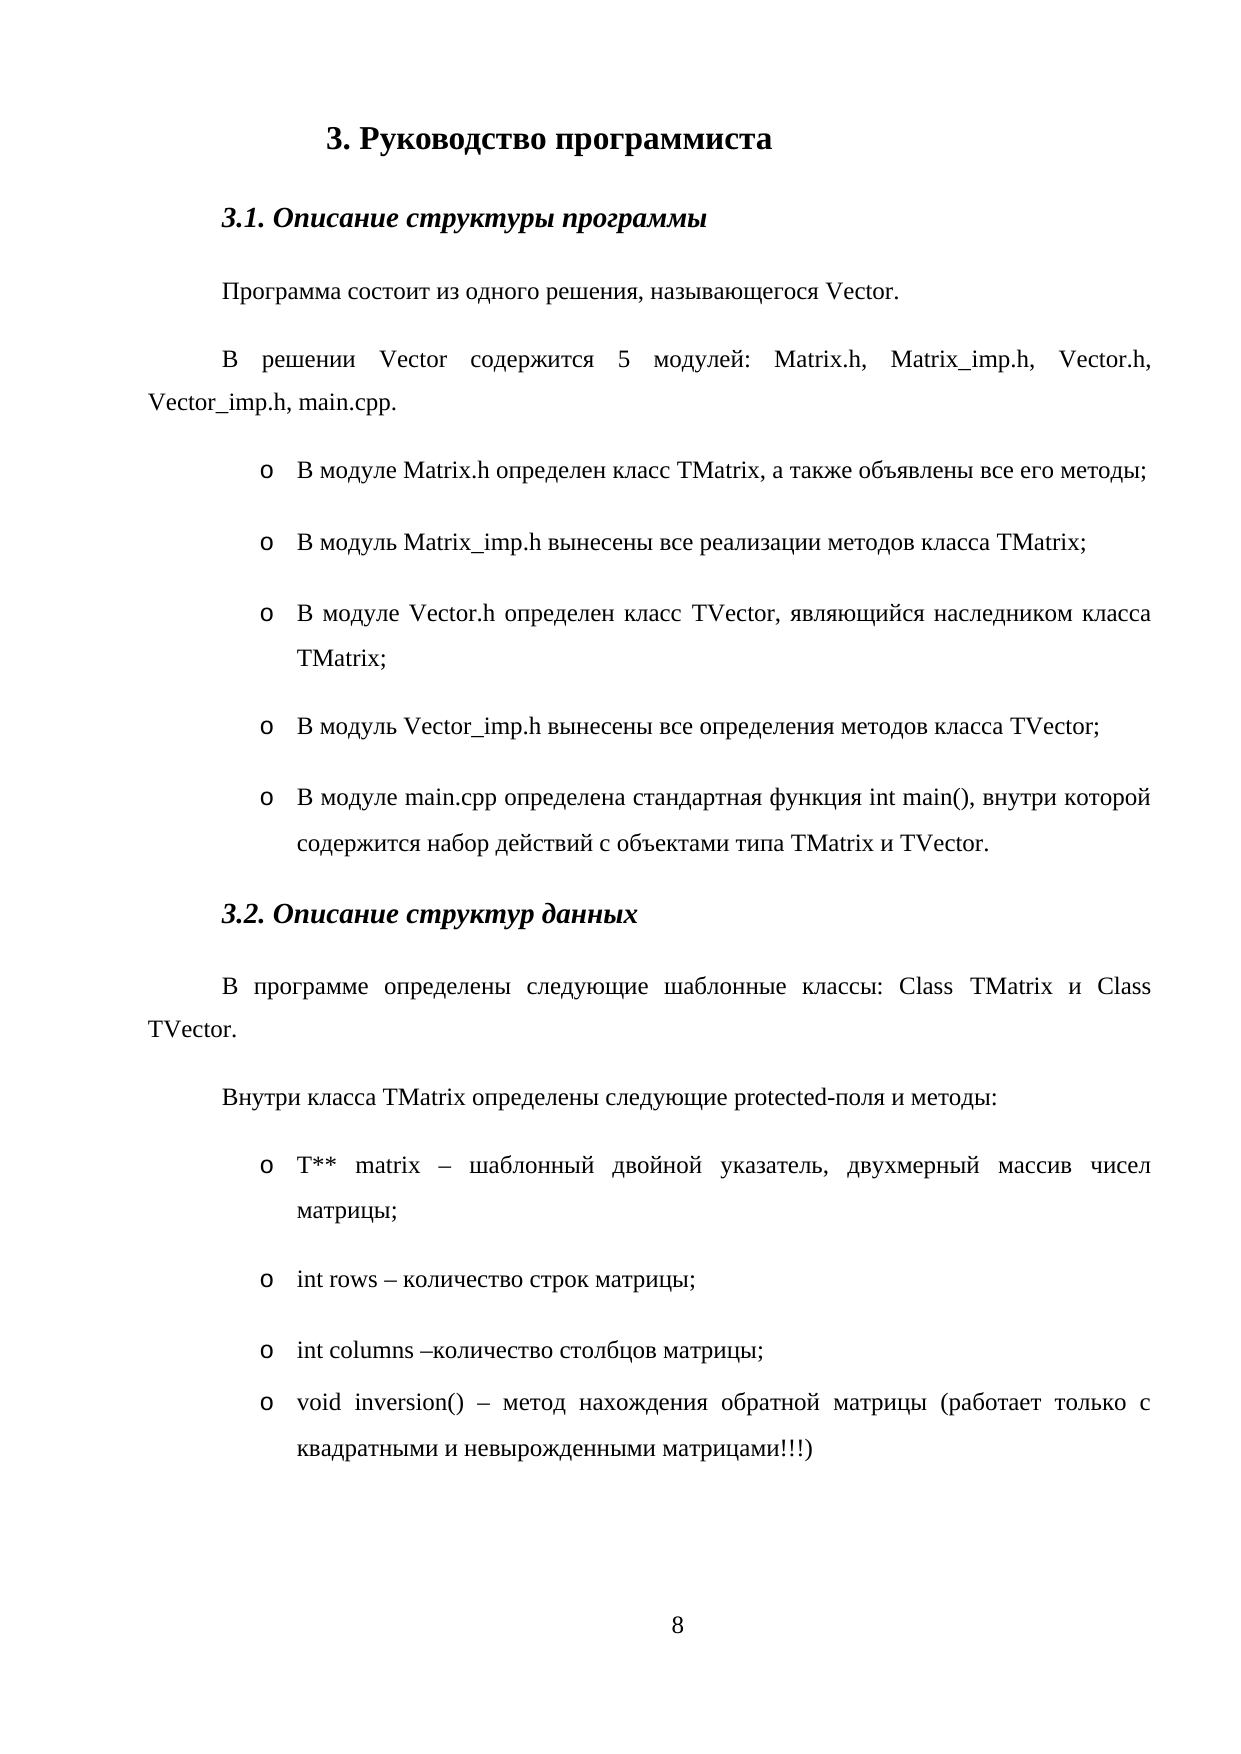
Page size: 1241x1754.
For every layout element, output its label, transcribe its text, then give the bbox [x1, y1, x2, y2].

subtitle В модуле Matrix.h определен класс TMatrix, а также объявлены все его методы; [259, 455, 1152, 486]
subtitle В модуле main.cpp определена стандартная функция int main(), внутри которой содержится набор действий с объектами типа TMatrix и TVector. [259, 782, 1152, 856]
subtitle В модуль Vector_imp.h вынесены все определения методов класса TVector; [259, 711, 1152, 742]
subtitle Внутри класса TMatrix определены следующие protected-поля и методы: [148, 1082, 1152, 1111]
subtitle В решении Vector содержится 5 модулей: Matrix.h, Matrix_imp.h, Vector.h, Vector_imp.h, main.cpp. [148, 344, 1152, 416]
subtitle 3. Руководство программиста [148, 118, 1152, 156]
subtitle В модуле Vector.h определен класс TVector, являющийся наследником класса TMatrix; [259, 598, 1152, 672]
list void inversion() – метод нахождения обратной матрицы (работает только с квадратными и невырожденными матрицами!!!) [259, 1387, 1152, 1461]
subtitle T** matrix – шаблонный двойной указатель, двухмерный массив чисел матрицы; [259, 1150, 1152, 1224]
subtitle Программа состоит из одного решения, называющегося Vector. [148, 276, 1152, 305]
subtitle 3.2. Описание структур данных [148, 896, 1152, 929]
subtitle int columns –количество столбцов матрицы; [259, 1335, 1152, 1366]
subtitle 3.1. Описание структуры программы [148, 201, 1152, 234]
subtitle В программе определены следующие шаблонные классы: Class TMatrix и Class TVector. [148, 971, 1152, 1043]
subtitle В модуль Matrix_imp.h вынесены все реализации методов класса TMatrix; [259, 527, 1152, 557]
subtitle int rows – количество строк матрицы; [259, 1264, 1152, 1294]
